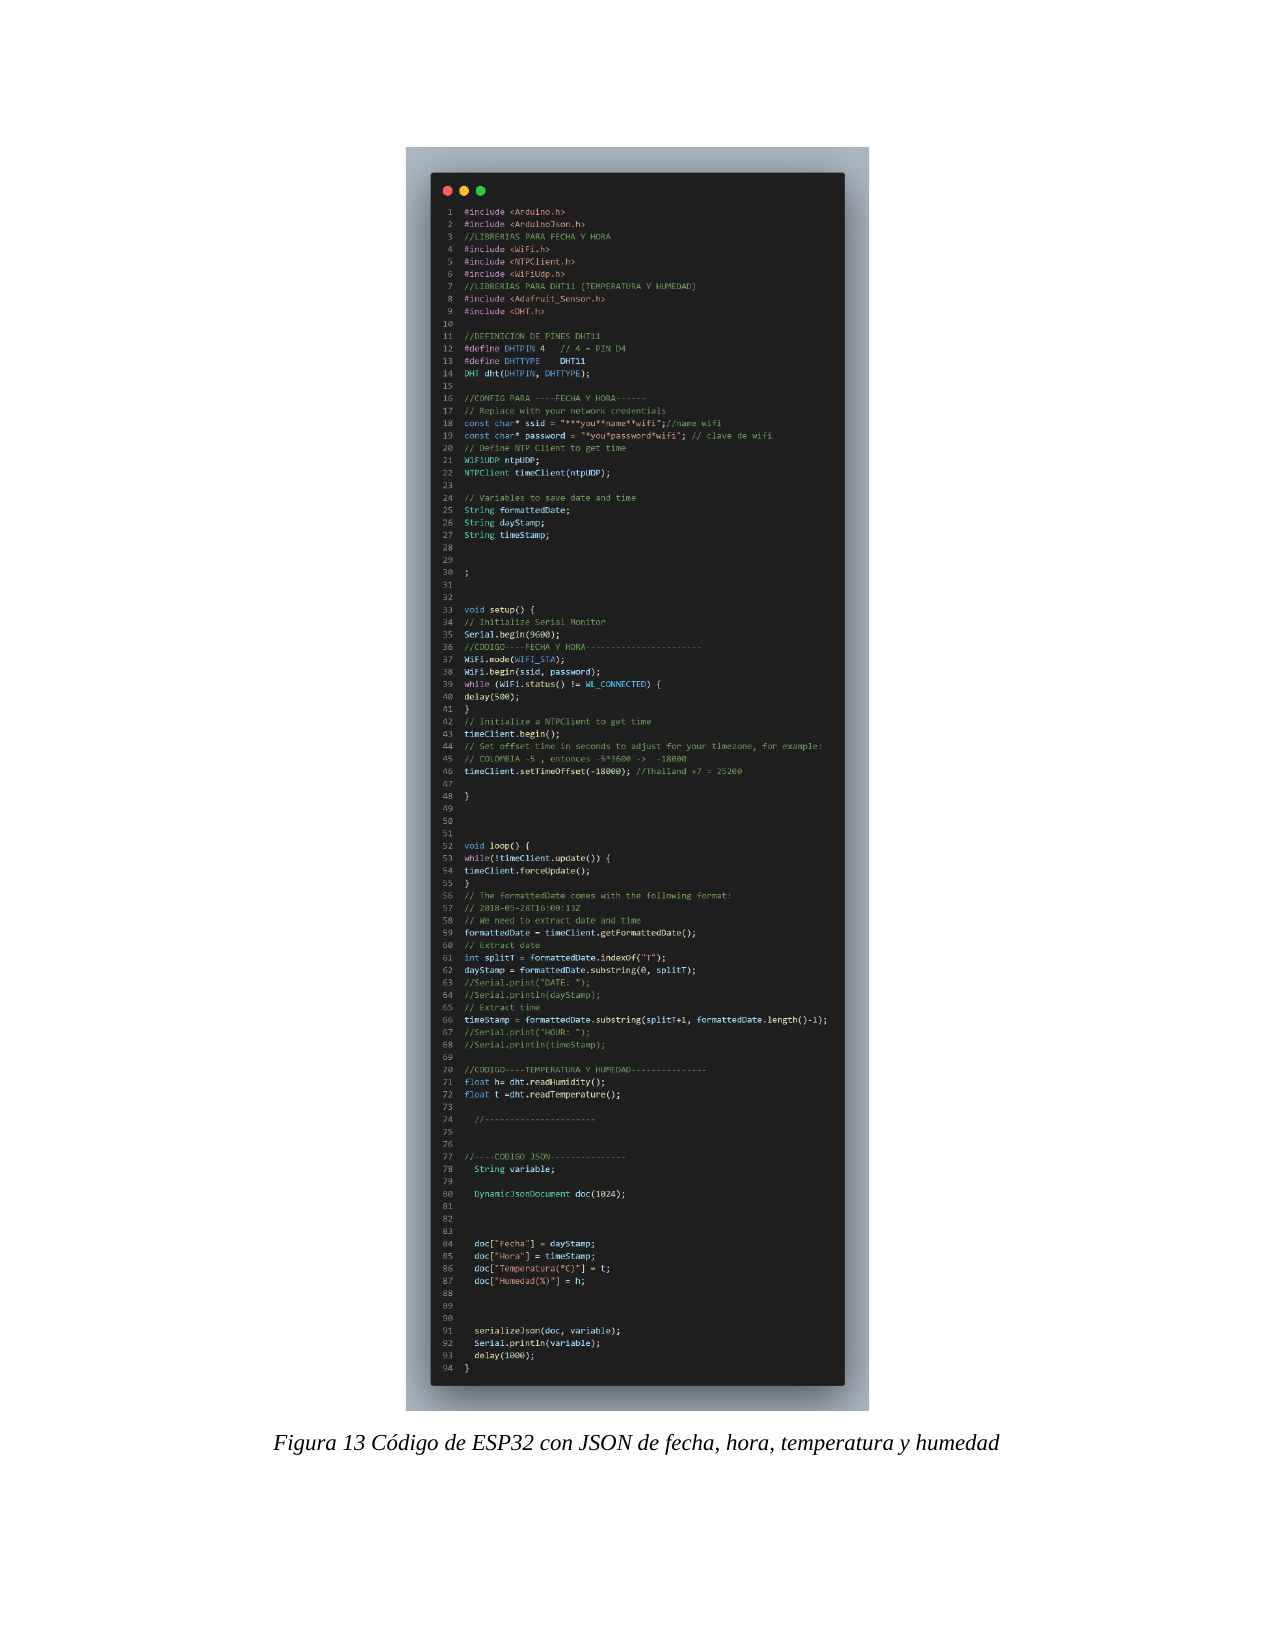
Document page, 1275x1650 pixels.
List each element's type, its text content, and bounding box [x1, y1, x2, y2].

text Figura 13 Código de ESP32 con JSON de fecha, hora, temperatura y humedad [177, 1429, 1098, 1455]
picture [405, 147, 870, 1411]
